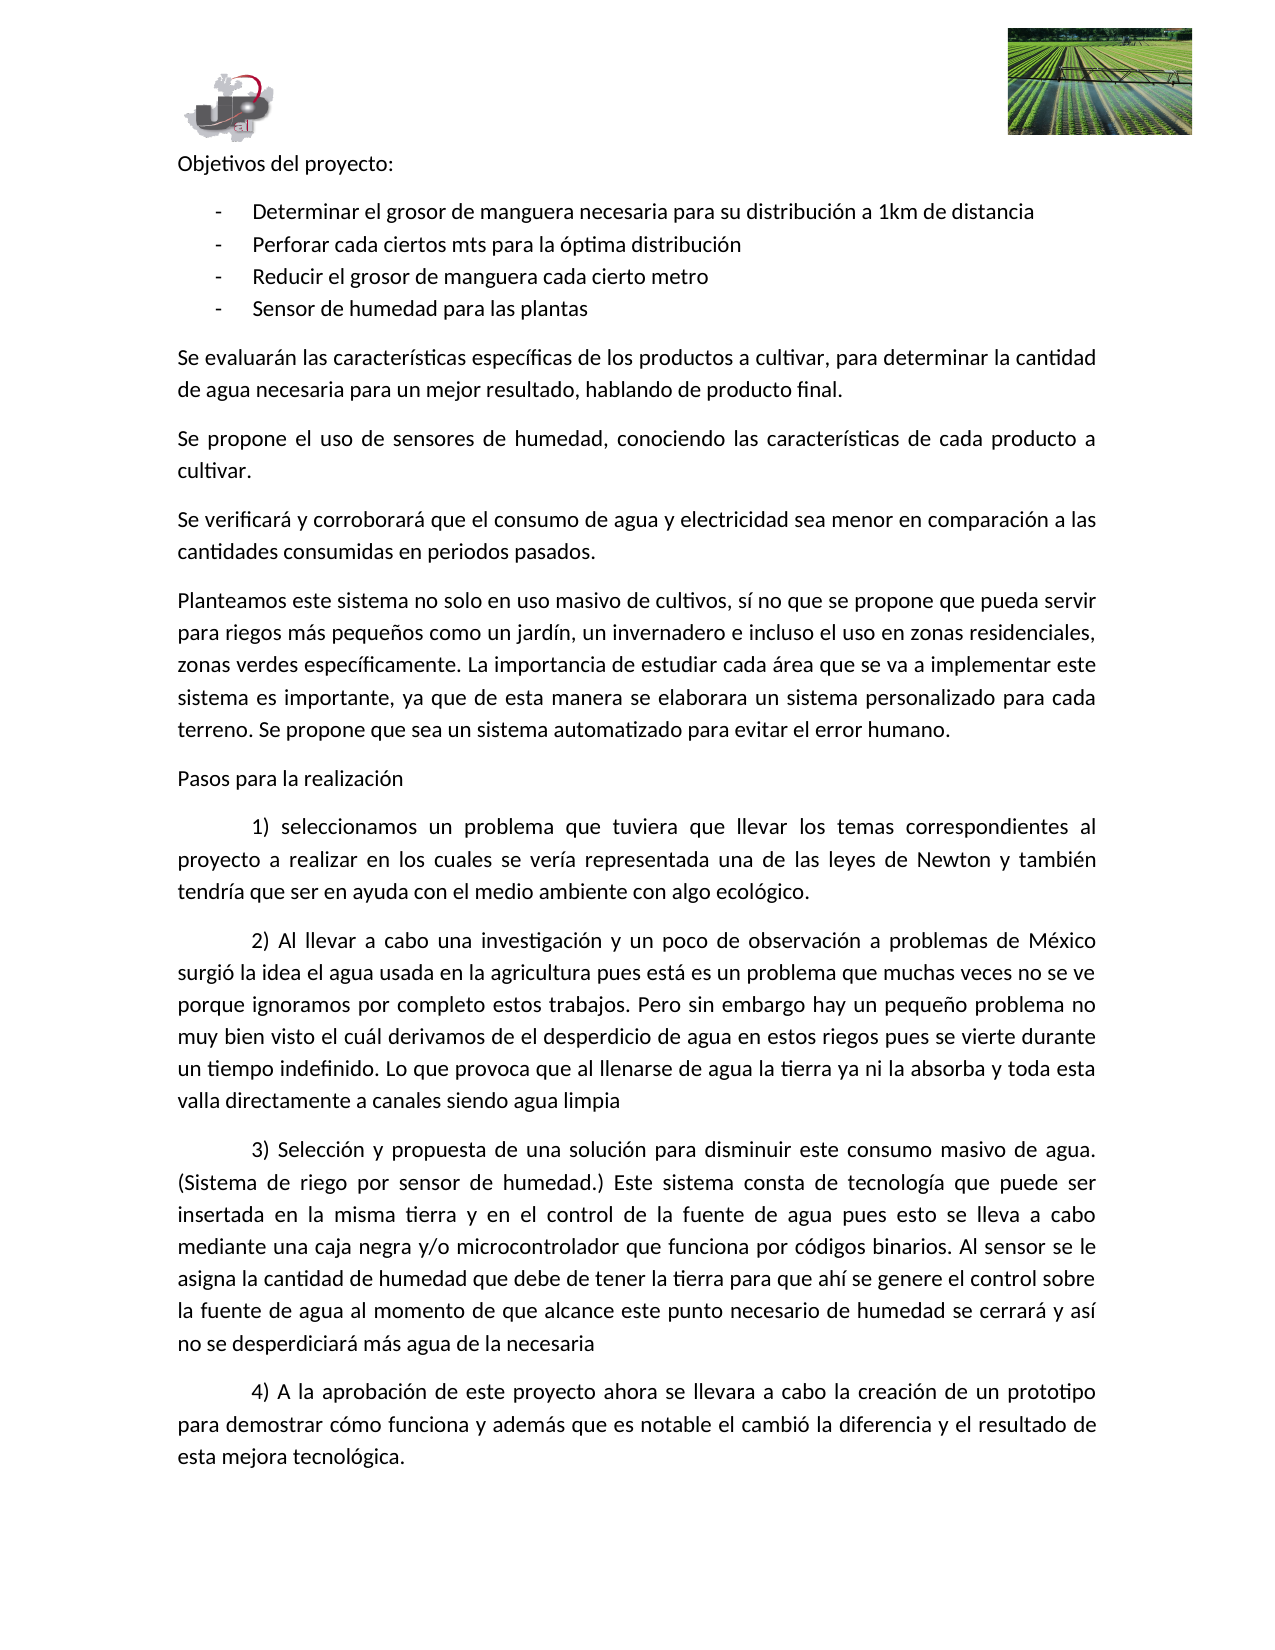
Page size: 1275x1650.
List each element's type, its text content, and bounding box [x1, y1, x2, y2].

text 2) Al llevar a cabo una investigación y un poco de observación a problemas de México surgió la idea el agua usada en la agricultura pues está es un problema que muchas veces no se ve porque ignoramos por completo estos trabajos. Pero sin embargo hay un pequeño problema no muy bien visto el cuál derivamos de el desperdicio de agua en estos riegos pues se vierte durante un tiempo indefinido. Lo que provoca que al llenarse de agua la tierra ya ni la absorba y toda esta valla directamente a canales siendo agua limpia [177, 926, 1098, 1115]
text 3) Selección y propuesta de una solución para disminuir este consumo masivo de agua. (Sistema de riego por sensor de humedad.) Este sistema consta de tecnología que puede ser insertada en la misma tierra y en el control de la fuente de agua pues esto se lleva a cabo mediante una caja negra y/o microcontrolador que funciona por códigos binarios. Al sensor se le asigna la cantidad de humedad que debe de tener la tierra para que ahí se genere el control sobre la fuente de agua al momento de que alcance este punto necesario de humedad se cerrará y así no se desperdiciará más agua de la necesaria [177, 1136, 1098, 1357]
text 4) A la aprobación de este proyecto ahora se llevara a cabo la creación de un prototipo para demostrar cómo funciona y además que es notable el cambió la diferencia y el resultado de esta mejora tecnológica. [177, 1377, 1098, 1470]
text Se propone el uso de sensores de humedad, conociendo las características de cada producto a cultivar. [177, 424, 1098, 484]
text 1) seleccionamos un problema que tuviera que llevar los temas correspondientes al proyecto a realizar en los cuales se vería representada una de las leyes de Newton y también tendría que ser en ayuda con el medio ambiente con algo ecológico. [177, 812, 1098, 905]
text Planteamos este sistema no solo en uso masivo de cultivos, sí no que se propone que pueda servir para riegos más pequeños como un jardín, un invernadero e incluso el uso en zonas residenciales, zonas verdes específicamente. La importancia de estudiar cada área que se va a implementar este sistema es importante, ya que de esta manera se elaborara un sistema personalizado para cada terreno. Se propone que sea un sistema automatizado para evitar el error humano. [177, 586, 1098, 743]
picture [177, 73, 274, 142]
text Objetivos del proyecto: [177, 149, 1098, 177]
text Se evaluarán las características específicas de los productos a cultivar, para determinar la cantidad de agua necesaria para un mejor resultado, hablando de producto final. [177, 343, 1098, 403]
text Pasos para la realización [177, 764, 1098, 792]
text Se verificará y corroborará que el consumo de agua y electricidad sea menor en comparación a las cantidades consumidas en periodos pasados. [177, 505, 1098, 565]
list Sensor de humedad para las plantas [215, 294, 1098, 322]
list Reducir el grosor de manguera cada cierto metro [215, 262, 1098, 290]
list Perforar cada ciertos mts para la óptima distribución [215, 230, 1098, 258]
picture [1007, 28, 1193, 135]
list Determinar el grosor de manguera necesaria para su distribución a 1km de distancia [215, 197, 1098, 226]
